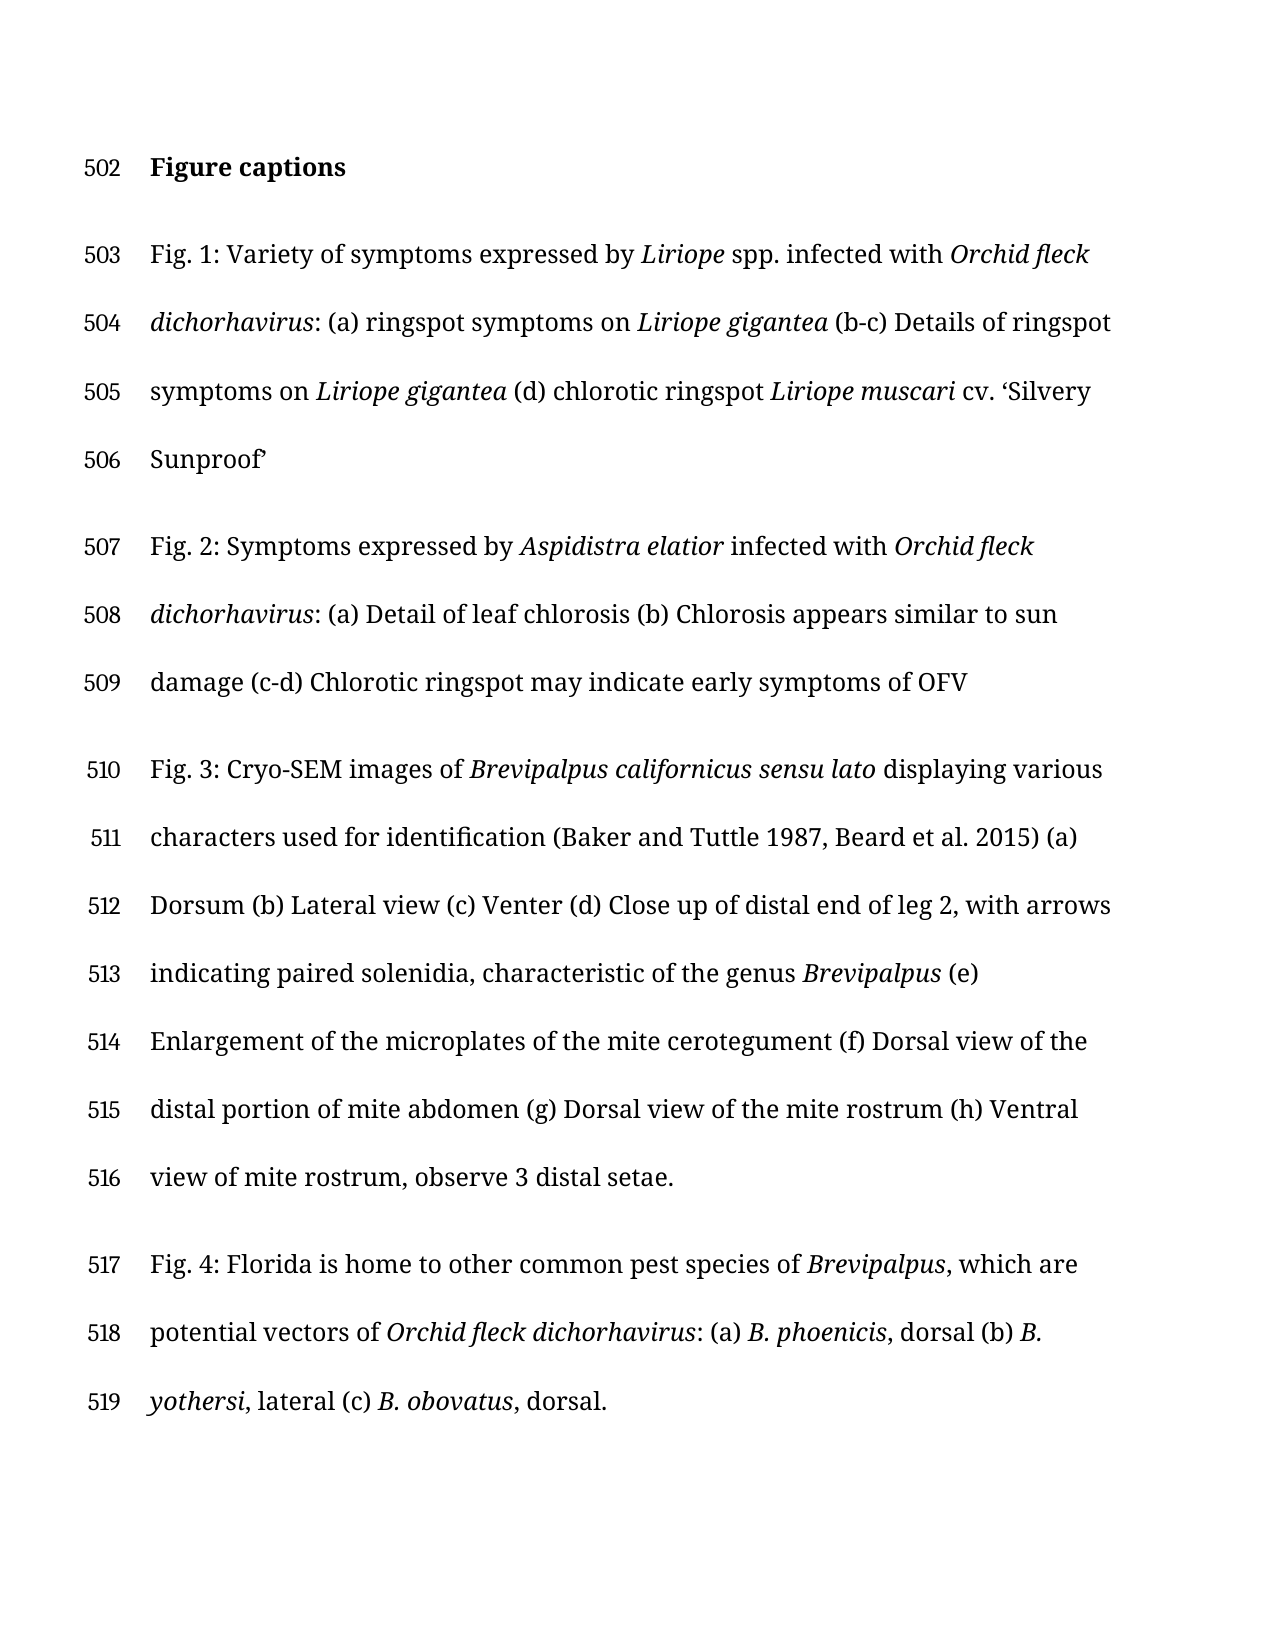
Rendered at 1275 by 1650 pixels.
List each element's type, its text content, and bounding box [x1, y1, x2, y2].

text Fig. 1: Variety of symptoms expressed by Liriope spp. infected with Orchid fleck dichorhavirus: (a) ringspot symptoms on Liriope gigantea (b-c) Details of ringspot symptoms on Liriope gigantea (d) chlorotic ringspot Liriope muscari cv. ‘Silvery Sunproof’ [150, 237, 1125, 475]
subtitle Figure captions [150, 150, 1125, 184]
text Fig. 2: Symptoms expressed by Aspidistra elatior infected with Orchid fleck dichorhavirus: (a) Detail of leaf chlorosis (b) Chlorosis appears similar to sun damage (c-d) Chlorotic ringspot may indicate early symptoms of OFV [150, 528, 1125, 698]
text Fig. 4: Florida is home to other common pest species of Brevipalpus, which are potential vectors of Orchid fleck dichorhavirus: (a) B. phoenicis, dorsal (b) B. yothersi, lateral (c) B. obovatus, dorsal. [150, 1247, 1125, 1417]
text Fig. 3: Cryo-SEM images of Brevipalpus californicus sensu lato displaying various characters used for identification (Baker and Tuttle 1987, Beard et al. 2015) (a) Dorsum (b) Lateral view (c) Venter (d) Close up of distal end of leg 2, with arrows indicating paired solenidia, characteristic of the genus Brevipalpus (e) Enlargement of the microplates of the mite cerotegument (f) Dorsal view of the distal portion of mite abdomen (g) Dorsal view of the mite rostrum (h) Ventral view of mite rostrum, observe 3 distal setae. [150, 751, 1125, 1194]
